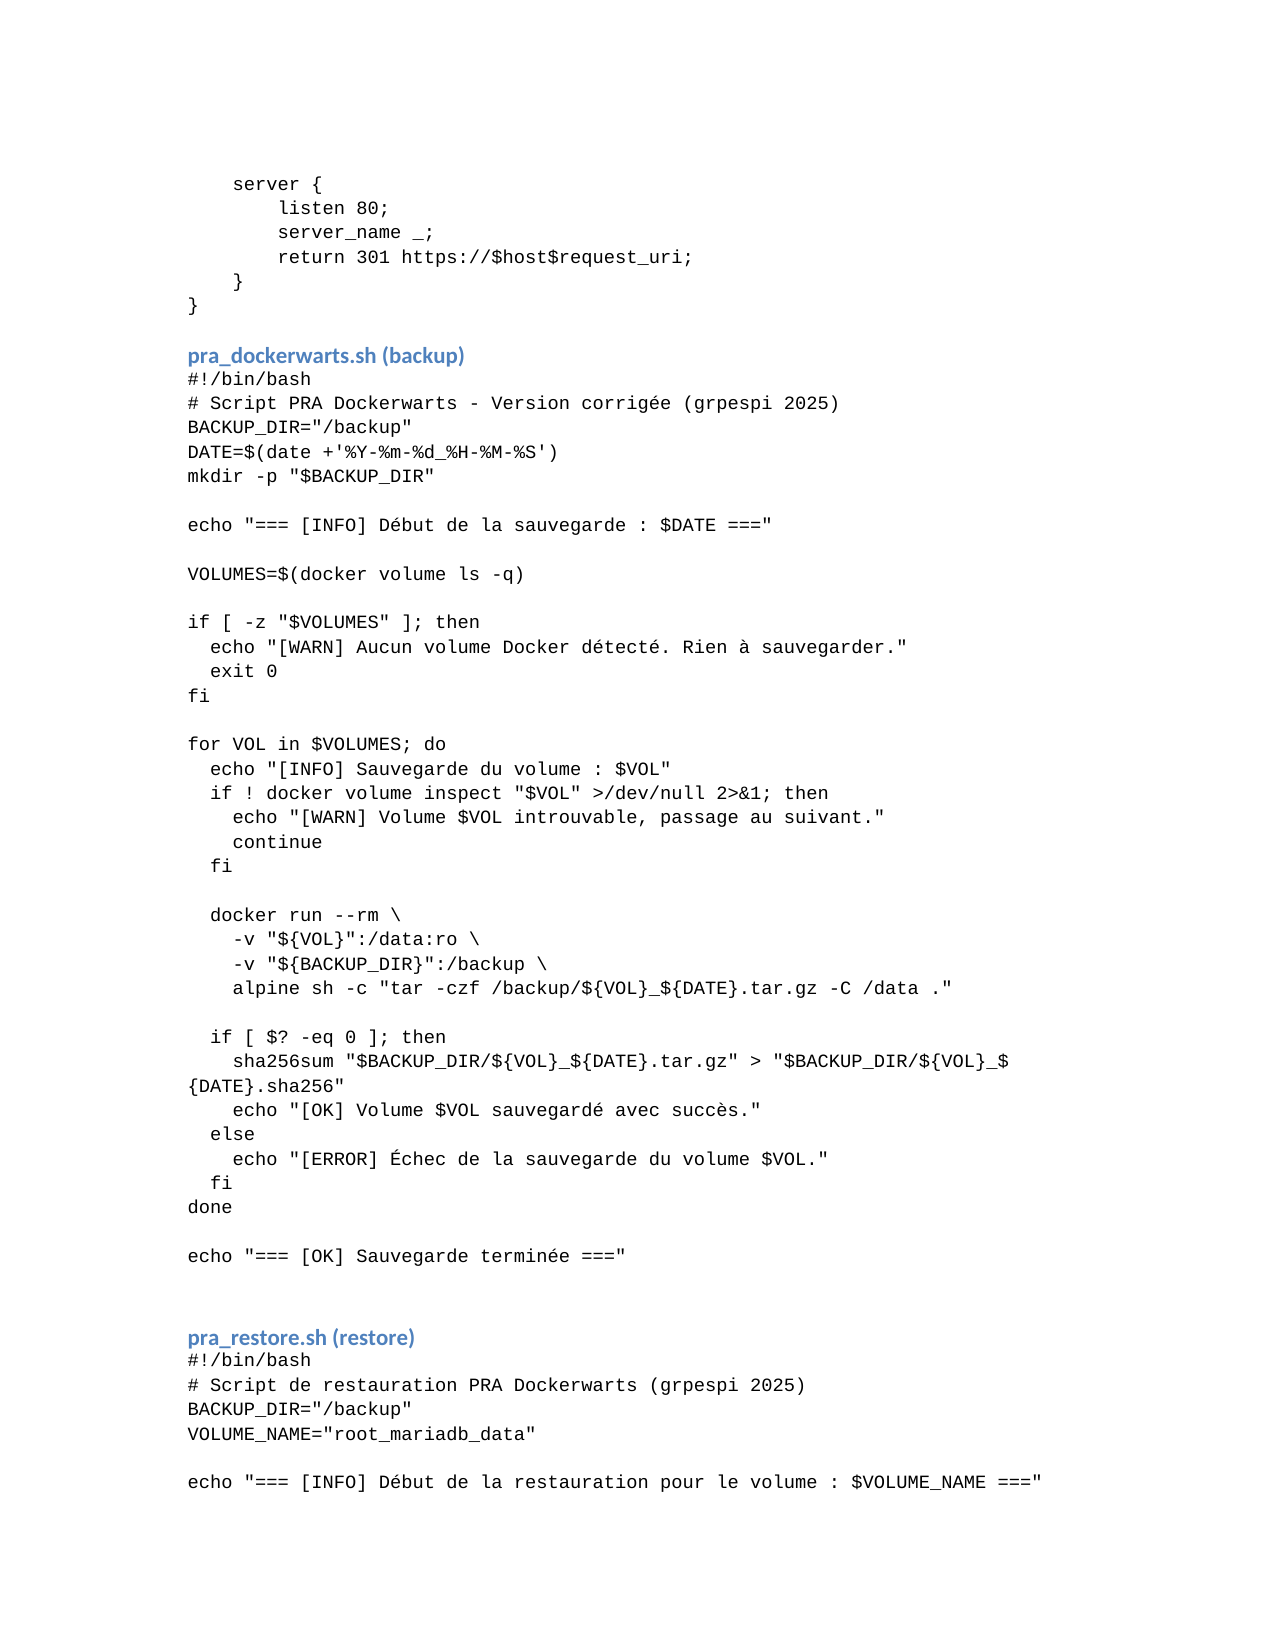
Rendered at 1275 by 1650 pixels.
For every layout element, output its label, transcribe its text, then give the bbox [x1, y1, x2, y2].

subtitle pra_restore.sh (restore) [187, 1323, 1087, 1351]
text #!/bin/bash # Script PRA Dockerwarts - Version corrigée (grpespi 2025) BACKUP_DIR="/backup" DATE=$(date +'%Y-%m-%d_%H-%M-%S') mkdir -p "$BACKUP_DIR" echo "=== [INFO] Début de la sauvegarde : $DATE ===" VOLUMES=$(docker volume ls -q) if [ -z "$VOLUMES" ]; then echo "[WARN] Aucun volume Docker détecté. Rien à sauvegarder." exit 0 fi for VOL in $VOLUMES; do echo "[INFO] Sauvegarde du volume : $VOL" if ! docker volume inspect "$VOL" >/dev/null 2>&1; then echo "[WARN] Volume $VOL introuvable, passage au suivant." continue fi docker run --rm \ -v "${VOL}":/data:ro \ -v "${BACKUP_DIR}":/backup \ alpine sh -c "tar -czf /backup/${VOL}_${DATE}.tar.gz -C /data ." if [ $? -eq 0 ]; then sha256sum "$BACKUP_DIR/${VOL}_${DATE}.tar.gz" > "$BACKUP_DIR/${VOL}_${DATE}.sha256" echo "[OK] Volume $VOL sauvegardé avec succès." else echo "[ERROR] Échec de la sauvegarde du volume $VOL." fi done echo "=== [OK] Sauvegarde terminée ===" [187, 369, 1087, 1298]
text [187, 1351, 1087, 1494]
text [187, 150, 1087, 317]
subtitle pra_dockerwarts.sh (backup) [187, 341, 1087, 369]
